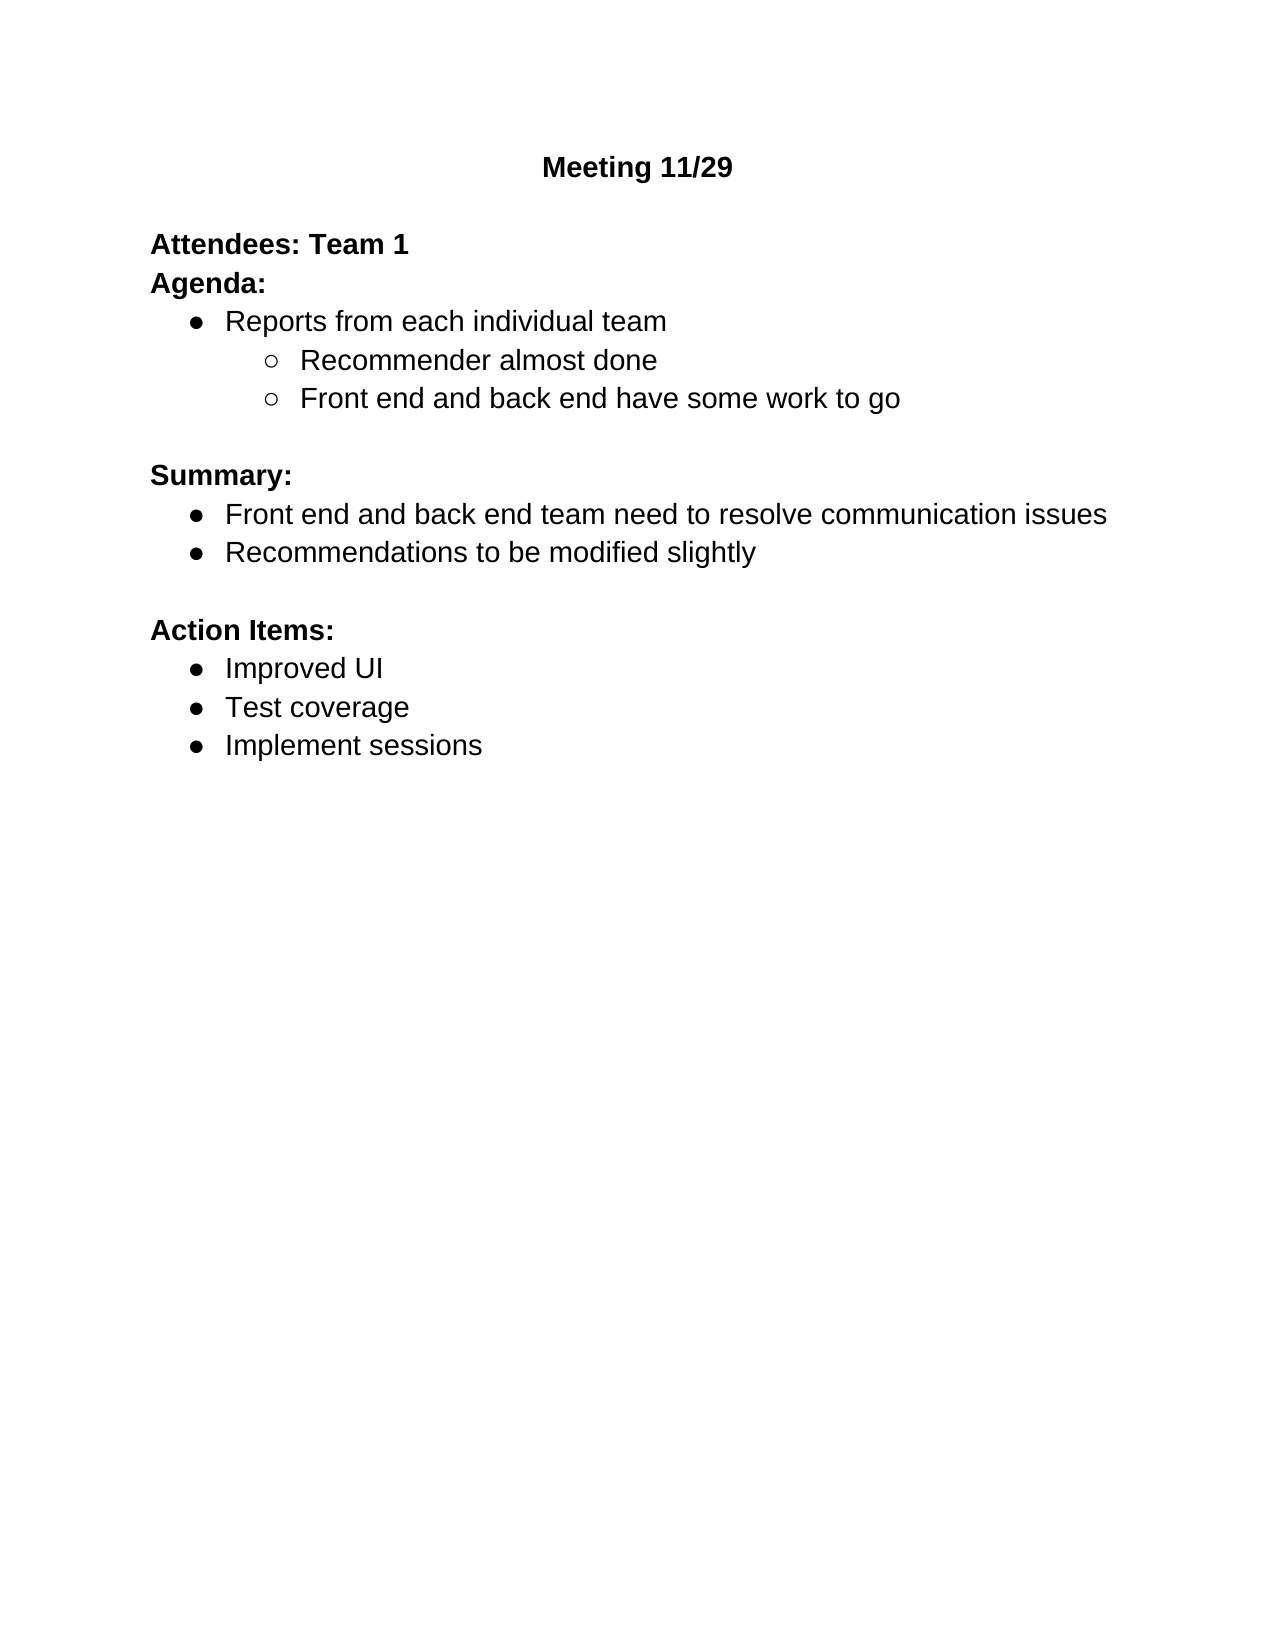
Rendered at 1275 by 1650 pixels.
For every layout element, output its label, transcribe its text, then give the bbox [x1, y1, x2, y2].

list Front end and back end have some work to go [262, 381, 1125, 415]
list Reports from each individual team [187, 304, 1125, 338]
list Implement sessions [187, 728, 1125, 762]
list Test coverage [187, 689, 1125, 723]
list Improved UI [187, 651, 1125, 684]
list Front end and back end team need to resolve communication issues [187, 497, 1125, 530]
text Action Items: [150, 612, 1125, 646]
text Meeting 11/29 [150, 150, 1125, 183]
list Recommender almost done [262, 343, 1125, 376]
list Recommendations to be modified slightly [187, 535, 1125, 569]
text Summary: [150, 458, 1125, 492]
text Agenda: [150, 266, 1125, 299]
text Attendees: Team 1 [150, 227, 1125, 261]
